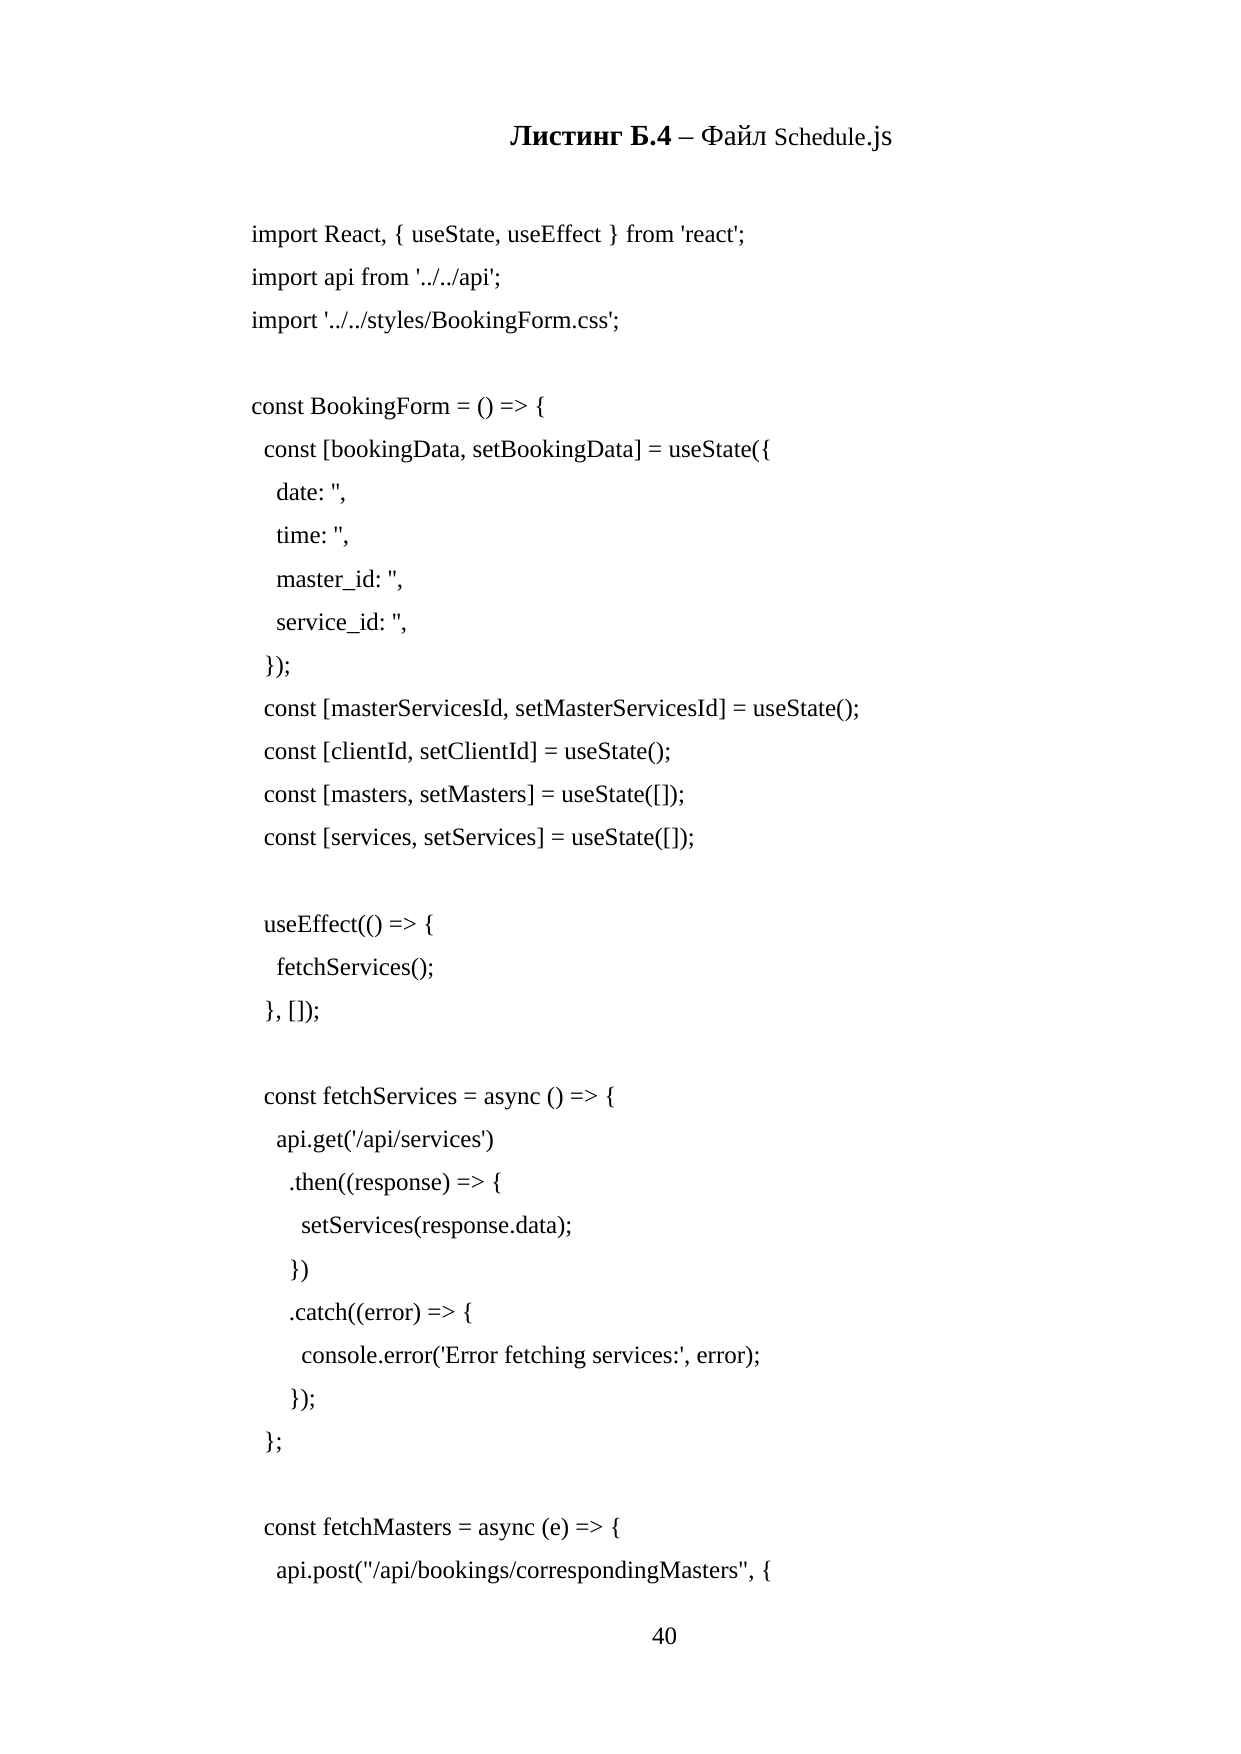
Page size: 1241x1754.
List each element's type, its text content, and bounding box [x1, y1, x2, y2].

text master_id: '', [177, 564, 1152, 592]
text .catch((error) => { [177, 1297, 1152, 1326]
text const fetchMasters = async (e) => { [177, 1512, 1152, 1541]
text }); [177, 1383, 1152, 1412]
text import api from '../../api'; [177, 262, 1152, 291]
text .then((response) => { [177, 1167, 1152, 1196]
text api.post("/api/bookings/correspondingMasters", { [177, 1556, 1152, 1584]
text import React, { useState, useEffect } from 'react'; [177, 219, 1152, 247]
text useEffect(() => { [177, 909, 1152, 937]
text }); [177, 650, 1152, 679]
text service_id: '', [177, 607, 1152, 636]
text date: '', [177, 477, 1152, 506]
text const [masters, setMasters] = useState([]); [177, 779, 1152, 808]
text }) [177, 1254, 1152, 1282]
text const BookingForm = () => { [177, 391, 1152, 420]
text Листинг Б.4 – Файл Schedule.js [177, 118, 1152, 152]
text }; [177, 1426, 1152, 1455]
text setServices(response.data); [177, 1211, 1152, 1239]
text import '../../styles/BookingForm.css'; [177, 305, 1152, 334]
text const [services, setServices] = useState([]); [177, 822, 1152, 851]
text fetchServices(); [177, 952, 1152, 981]
text api.get('/api/services') [177, 1124, 1152, 1153]
text const [masterServicesId, setMasterServicesId] = useState(); [177, 693, 1152, 722]
text time: '', [177, 521, 1152, 549]
text console.error('Error fetching services:', error); [177, 1340, 1152, 1369]
text const [bookingData, setBookingData] = useState({ [177, 434, 1152, 463]
text }, []); [177, 995, 1152, 1024]
text const fetchServices = async () => { [177, 1081, 1152, 1110]
text const [clientId, setClientId] = useState(); [177, 736, 1152, 765]
